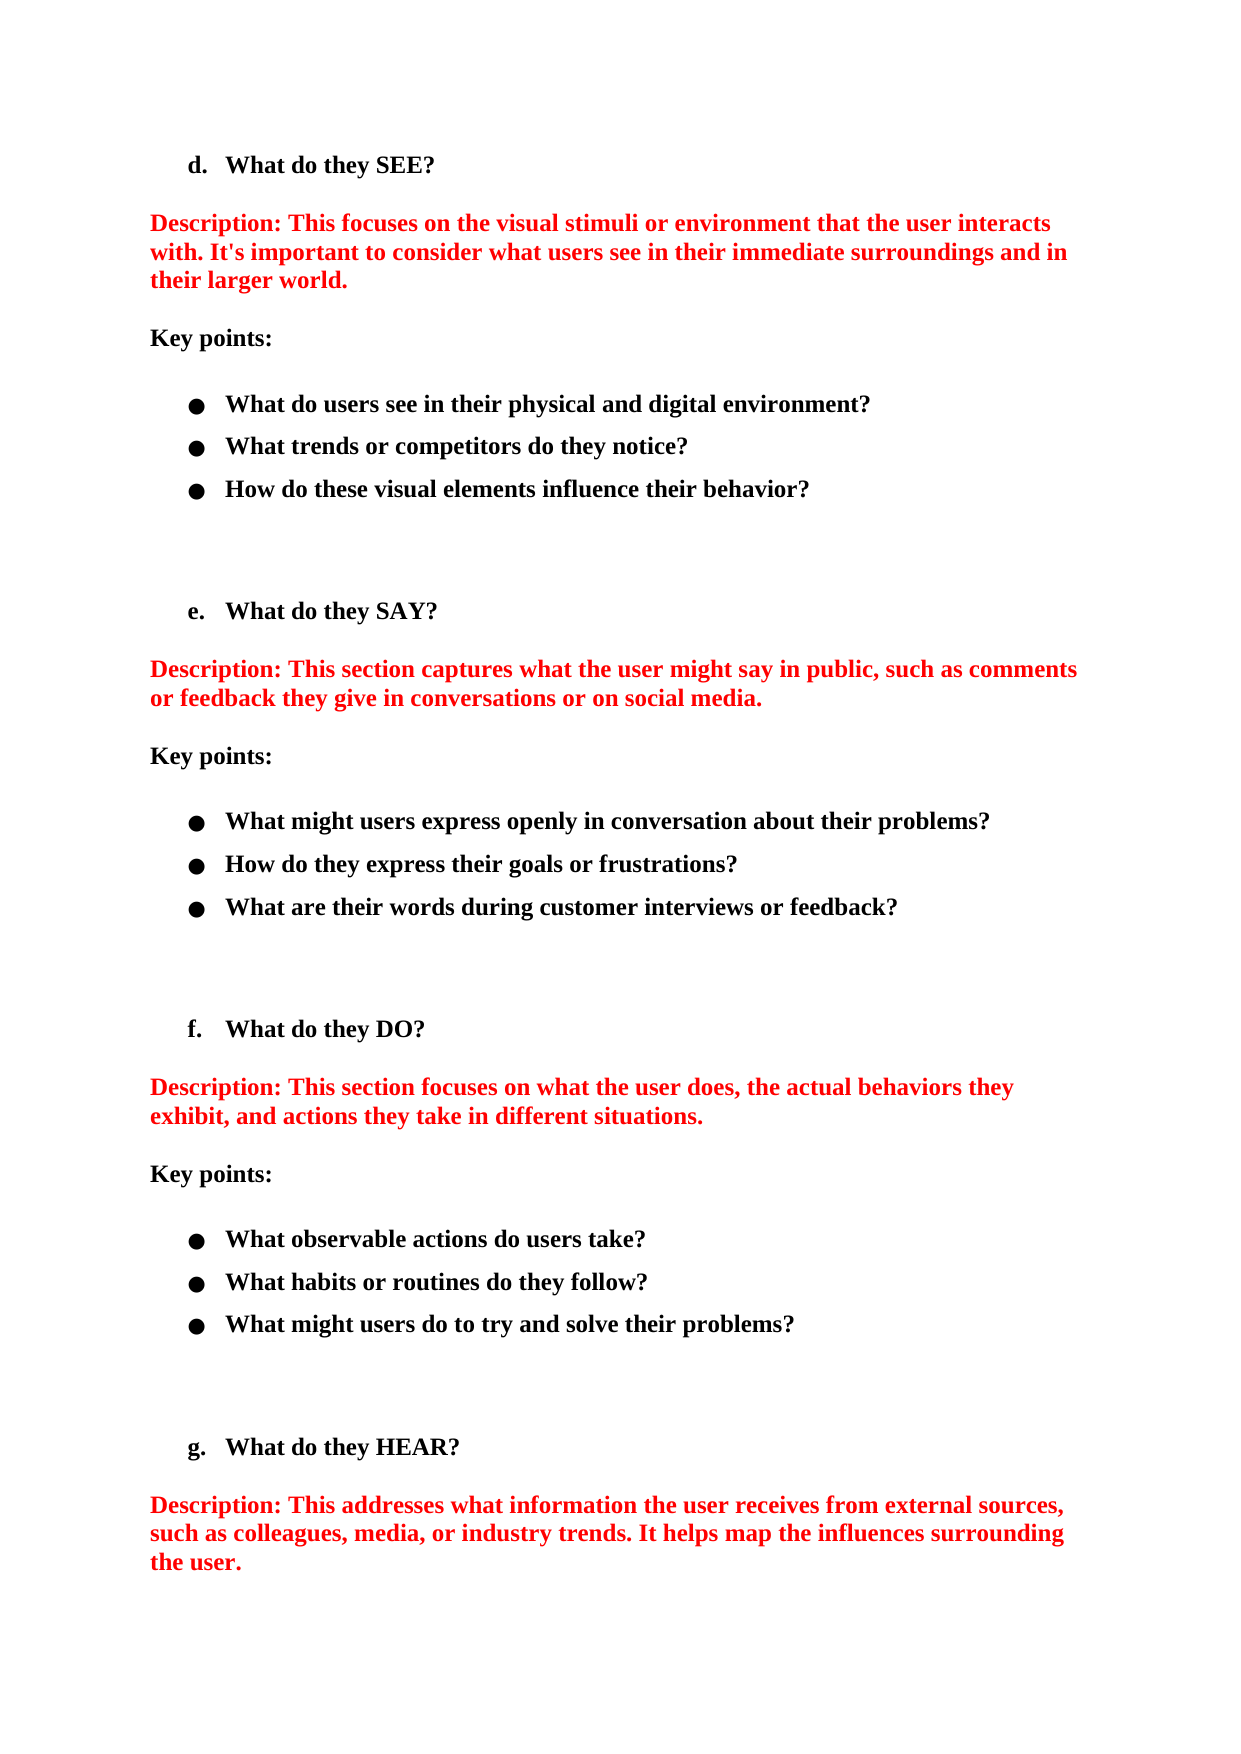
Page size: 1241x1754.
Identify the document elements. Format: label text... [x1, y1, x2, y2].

text Key points: [150, 741, 1090, 770]
list What might users do to try and solve their problems? [187, 1302, 1090, 1345]
list What do users see in their physical and digital environment? [187, 381, 1090, 424]
text Description: This focuses on the visual stimuli or environment that the user interacts with. It's important to consider what users see in their immediate surroundings and in their larger world. [150, 208, 1090, 294]
text Description: This section focuses on what the user does, the actual behaviors they exhibit, and actions they take in different situations. [150, 1072, 1090, 1129]
list What do they SEE? [187, 150, 1090, 179]
text Key points: [150, 323, 1090, 352]
list What do they SAY? [187, 596, 1090, 625]
list What might users express openly in conversation about their problems? [187, 799, 1090, 842]
list What trends or competitors do they notice? [187, 424, 1090, 467]
list What are their words during customer interviews or feedback? [187, 884, 1090, 927]
list What habits or routines do they follow? [187, 1259, 1090, 1302]
list How do these visual elements influence their behavior? [187, 467, 1090, 509]
list What do they DO? [187, 1014, 1090, 1043]
text Description: This section captures what the user might say in public, such as comments or feedback they give in conversations or on social media. [150, 654, 1090, 712]
list What observable actions do users take? [187, 1217, 1090, 1259]
list How do they express their goals or frustrations? [187, 842, 1090, 884]
list What do they HEAR? [187, 1432, 1090, 1461]
text Key points: [150, 1159, 1090, 1187]
text Description: This addresses what information the user receives from external sources, such as colleagues, media, or industry trends. It helps map the influences surrounding the user. [150, 1490, 1090, 1576]
